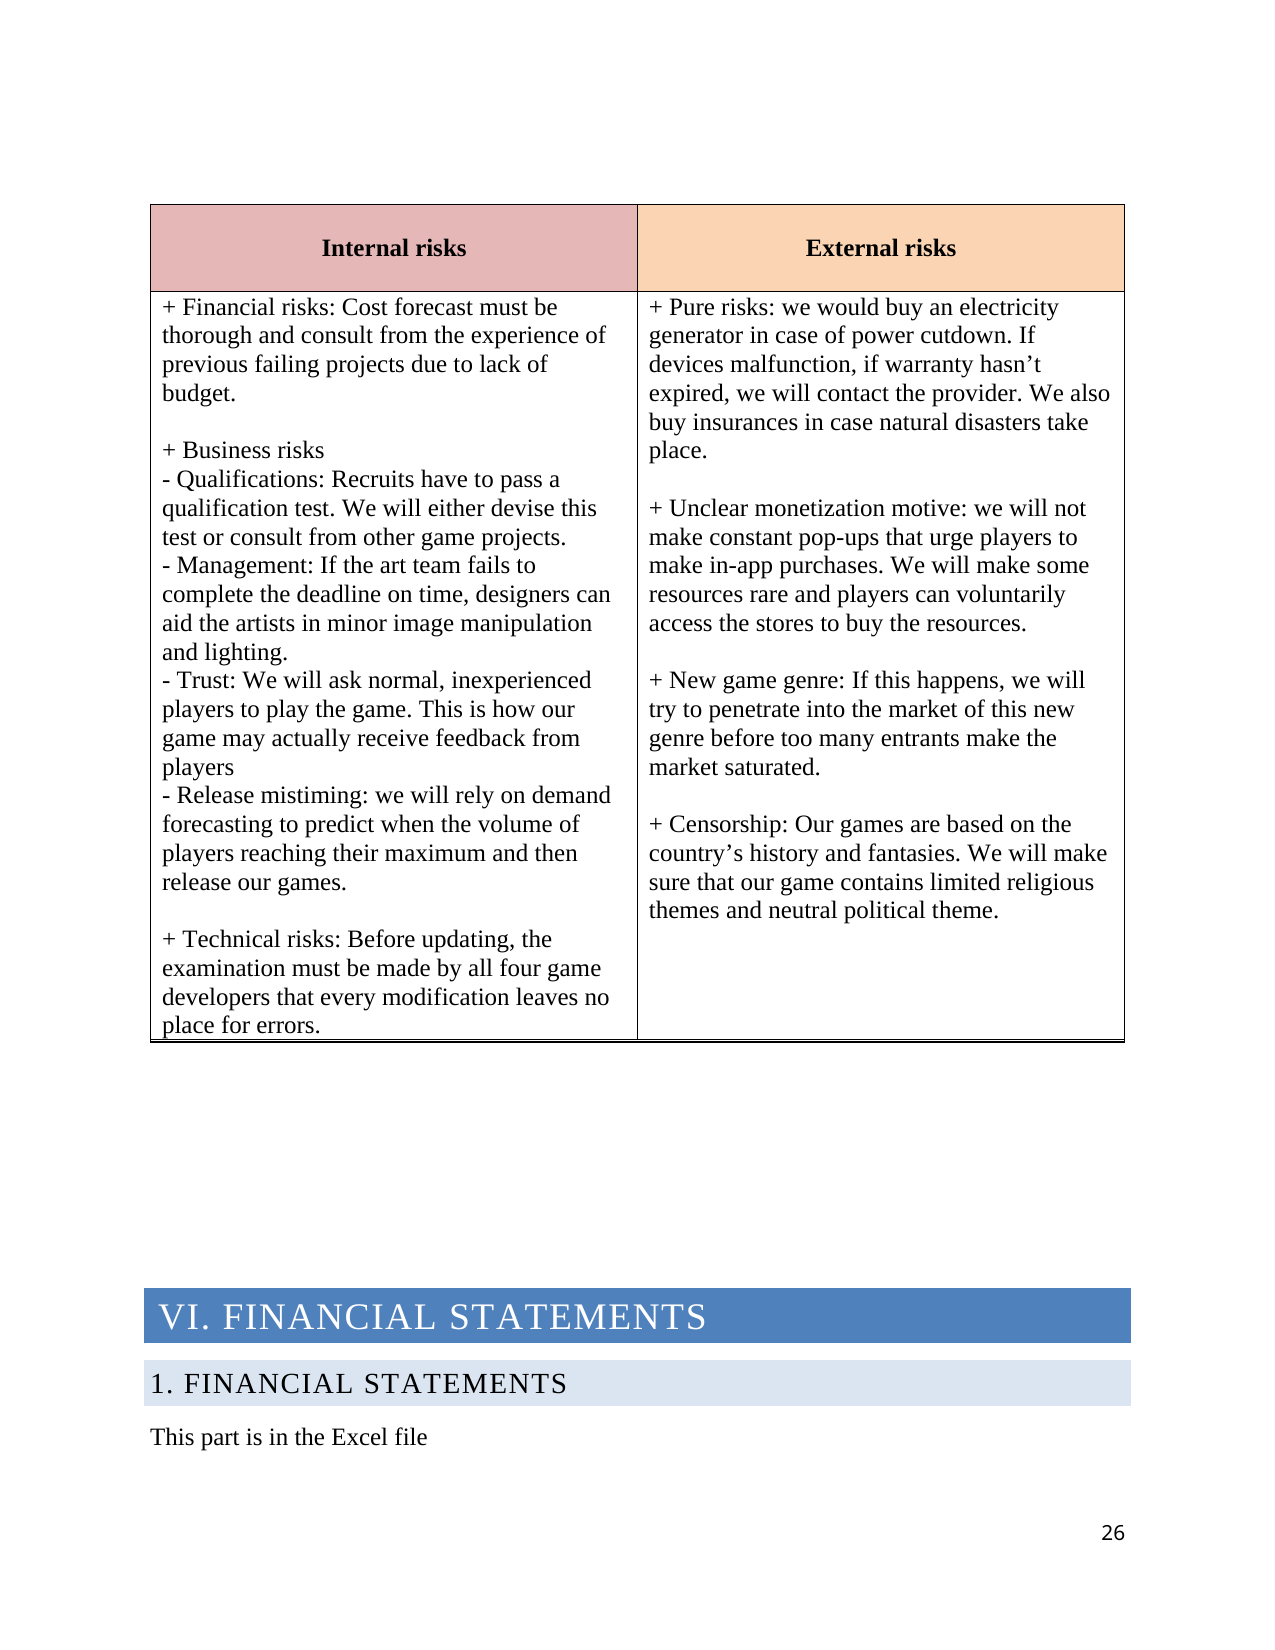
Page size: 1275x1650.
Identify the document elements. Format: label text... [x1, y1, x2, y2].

subtitle vI. financial statements [150, 1294, 1125, 1337]
table_header Internal risks [151, 205, 637, 291]
text This part is in the Excel file [150, 1422, 1125, 1451]
table_header External risks [638, 205, 1124, 291]
table_cell + Pure risks: we would buy an electricity generator in case of power cutdown. If devices malfunction, if warranty hasn’t expired, we will contact the provider. We also buy insurances in case natural disasters take place. + Unclear monetization motive: we will not make constant pop-ups that urge players to make in-app purchases. We will make some resources rare and players can voluntarily access the stores to buy the resources. + New game genre: If this happens, we will try to penetrate into the market of this new genre before too many entrants make the market saturated. + Censorship: Our games are based on the country’s history and fantasies. We will make sure that our game contains limited religious themes and neutral political theme. [638, 292, 1124, 1039]
table_cell + Financial risks: Cost forecast must be thorough and consult from the experience of previous failing projects due to lack of budget. + Business risks - Qualifications: Recruits have to pass a qualification test. We will either devise this test or consult from other game projects. - Management: If the art team fails to complete the deadline on time, designers can aid the artists in minor image manipulation and lighting. - Trust: We will ask normal, inexperienced players to play the game. This is how our game may actually receive feedback from players - Release mistiming: we will rely on demand forecasting to predict when the volume of players reaching their maximum and then release our games. + Technical risks: Before updating, the examination must be made by all four game developers that every modification leaves no place for errors. [151, 292, 637, 1039]
subtitle 1. Financial statements [150, 1367, 1125, 1400]
